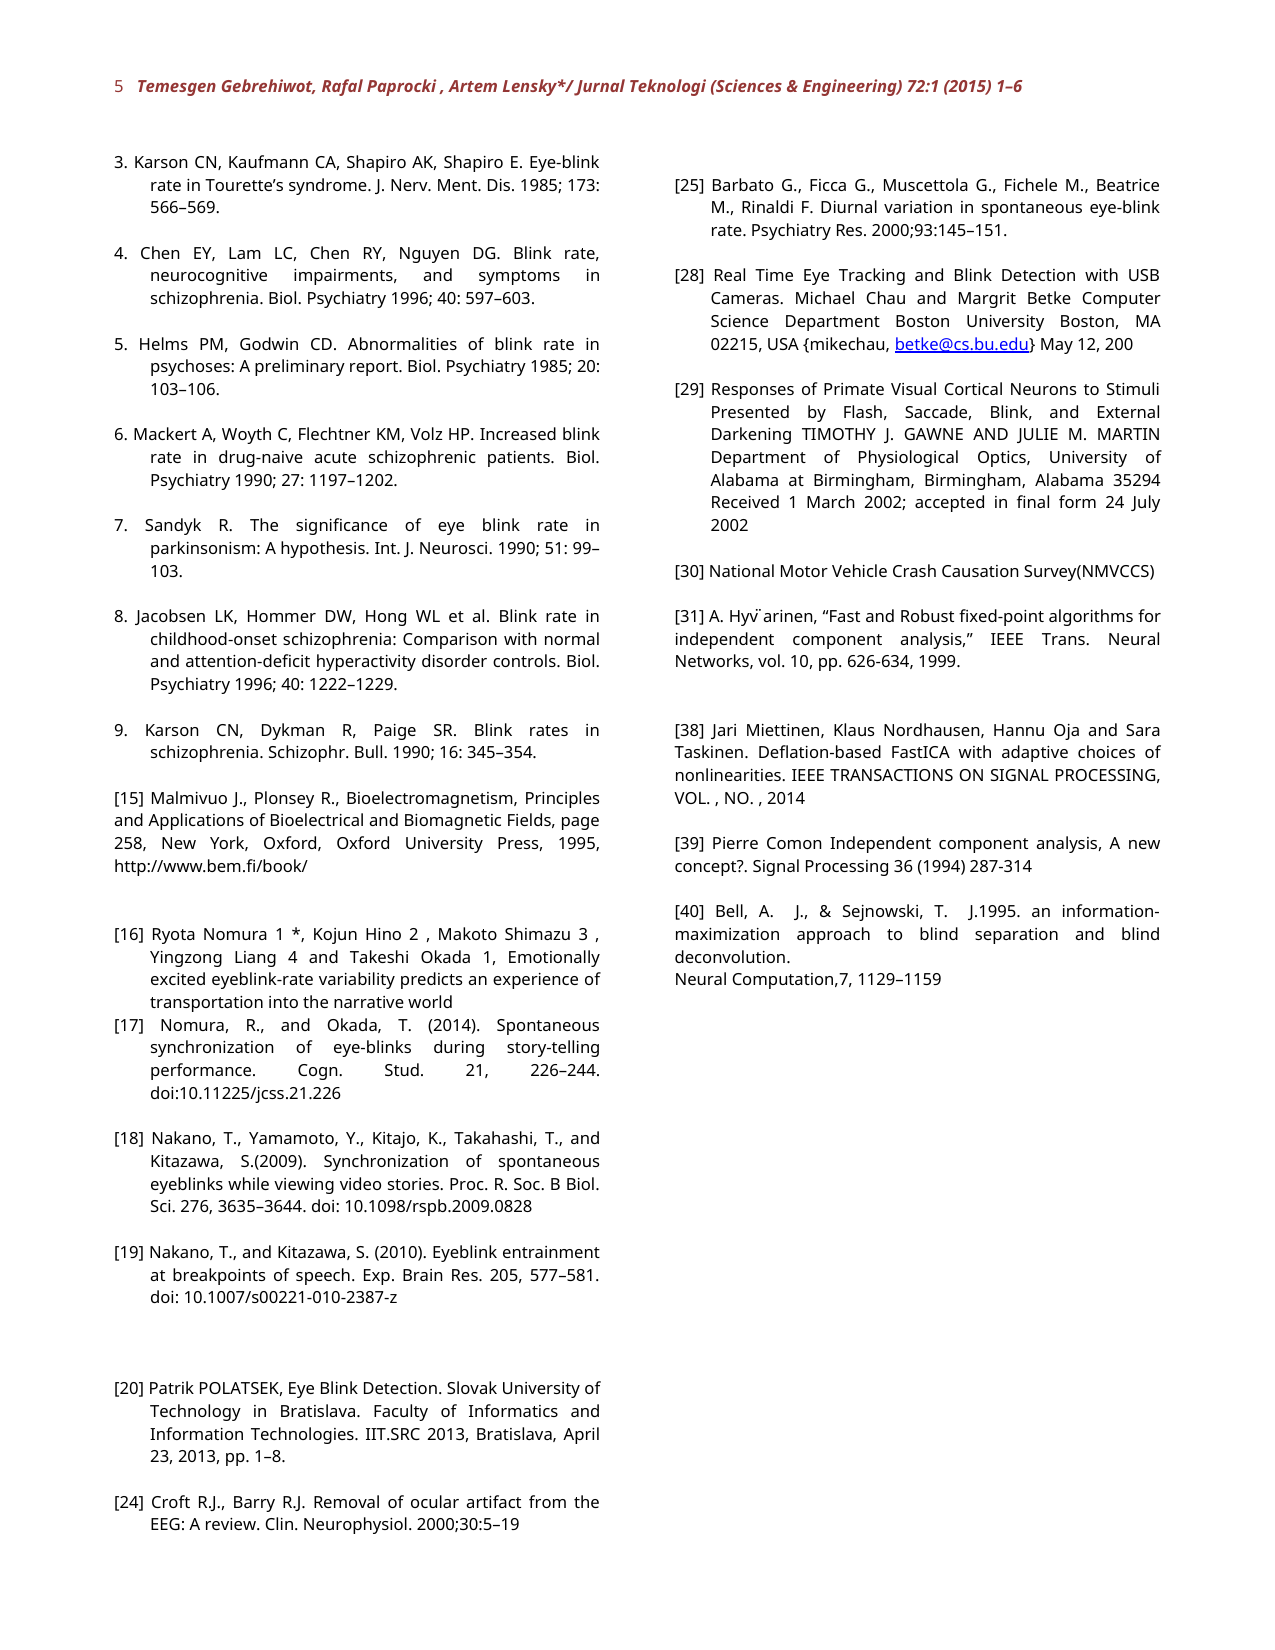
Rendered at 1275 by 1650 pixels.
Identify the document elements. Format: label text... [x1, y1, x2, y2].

text [31] A. Hyv ̈arinen, “Fast and Robust fixed-point algorithms for independent component analysis,” IEEE Trans. Neural Networks, vol. 10, pp. 626-634, 1999. [674, 604, 1161, 673]
text [17] Nomura, R., and Okada, T. (2014). Spontaneous synchronization of eye-blinks during story-telling performance. Cogn. Stud. 21, 226–244. doi:10.11225/jcss.21.226 [114, 1013, 601, 1104]
text [18] Nakano, T., Yamamoto, Y., Kitajo, K., Takahashi, T., and Kitazawa, S.(2009). Synchronization of spontaneous eyeblinks while viewing video stories. Proc. R. Soc. B Biol. Sci. 276, 3635–3644. doi: 10.1098/rspb.2009.0828 [114, 1127, 601, 1218]
text [38] Jari Miettinen, Klaus Nordhausen, Hannu Oja and Sara Taskinen. Deflation-based FastICA with adaptive choices of nonlinearities. IEEE TRANSACTIONS ON SIGNAL PROCESSING, VOL. , NO. , 2014 [674, 718, 1161, 809]
text [20] Patrik POLATSEK, Eye Blink Detection. Slovak University of Technology in Bratislava. Faculty of Informatics and Information Technologies. IIT.SRC 2013, Bratislava, April 23, 2013, pp. 1–8. [114, 1377, 601, 1467]
text [19] Nakano, T., and Kitazawa, S. (2010). Eyeblink entrainment at breakpoints of speech. Exp. Brain Res. 205, 577–581. doi: 10.1007/s00221-010-2387-z [114, 1240, 601, 1308]
text 8. Jacobsen LK, Hommer DW, Hong WL et al. Blink rate in childhood-onset schizophrenia: Comparison with normal and attention-deficit hyperactivity disorder controls. Biol. Psychiatry 1996; 40: 1222–1229. [114, 604, 601, 695]
text 5. Helms PM, Godwin CD. Abnormalities of blink rate in psychoses: A preliminary report. Biol. Psychiatry 1985; 20: 103–106. [114, 332, 601, 400]
text 9. Karson CN, Dykman R, Paige SR. Blink rates in schizophrenia. Schizophr. Bull. 1990; 16: 345–354. [114, 718, 601, 763]
text 3. Karson CN, Kaufmann CA, Shapiro AK, Shapiro E. Eye-blink rate in Tourette’s syndrome. J. Nerv. Ment. Dis. 1985; 173: 566–569. [114, 150, 601, 218]
text [39] Pierre Comon Independent component analysis, A new concept?. Signal Processing 36 (1994) 287-314 [674, 832, 1161, 877]
text [30] National Motor Vehicle Crash Causation Survey(NMVCCS) [674, 559, 1161, 582]
text [16] Ryota Nomura 1 *, Kojun Hino 2 , Makoto Shimazu 3 , Yingzong Liang 4 and Takeshi Okada 1, Emotionally excited eyeblink-rate variability predicts an experience of transportation into the narrative world [114, 922, 601, 1013]
text 6. Mackert A, Woyth C, Flechtner KM, Volz HP. Increased blink rate in drug-naive acute schizophrenic patients. Biol. Psychiatry 1990; 27: 1197–1202. [114, 423, 601, 491]
text Neural Computation,7, 1129–1159 [674, 968, 1161, 991]
text 4. Chen EY, Lam LC, Chen RY, Nguyen DG. Blink rate, neurocognitive impairments, and symptoms in schizophrenia. Biol. Psychiatry 1996; 40: 597–603. [114, 241, 601, 309]
text [29] Responses of Primate Visual Cortical Neurons to Stimuli Presented by Flash, Saccade, Blink, and External Darkening TIMOTHY J. GAWNE AND JULIE M. MARTIN Department of Physiological Optics, University of Alabama at Birmingham, Birmingham, Alabama 35294 Received 1 March 2002; accepted in final form 24 July 2002 [674, 377, 1161, 536]
text [40] Bell, A. J., & Sejnowski, T. J.1995. an information-maximization approach to blind separation and blind deconvolution. [674, 900, 1161, 968]
text [15] Malmivuo J., Plonsey R., Bioelectromagnetism, Principles and Applications of Bioelectrical and Biomagnetic Fields, page 258, New York, Oxford, Oxford University Press, 1995, http://www.bem.fi/book/ [114, 786, 601, 877]
text [24] Croft R.J., Barry R.J. Removal of ocular artifact from the EEG: A review. Clin. Neurophysiol. 2000;30:5–19 [114, 1490, 601, 1536]
text [28] Real Time Eye Tracking and Blink Detection with USB Cameras. Michael Chau and Margrit Betke Computer Science Department Boston University Boston, MA 02215, USA {mikechau, betke@cs.bu.edu} May 12, 200 [674, 264, 1161, 355]
text [25] Barbato G., Ficca G., Muscettola G., Fichele M., Beatrice M., Rinaldi F. Diurnal variation in spontaneous eye-blink rate. Psychiatry Res. 2000;93:145–151. [674, 173, 1161, 241]
text 7. Sandyk R. The significance of eye blink rate in parkinsonism: A hypothesis. Int. J. Neurosci. 1990; 51: 99–103. [114, 514, 601, 582]
